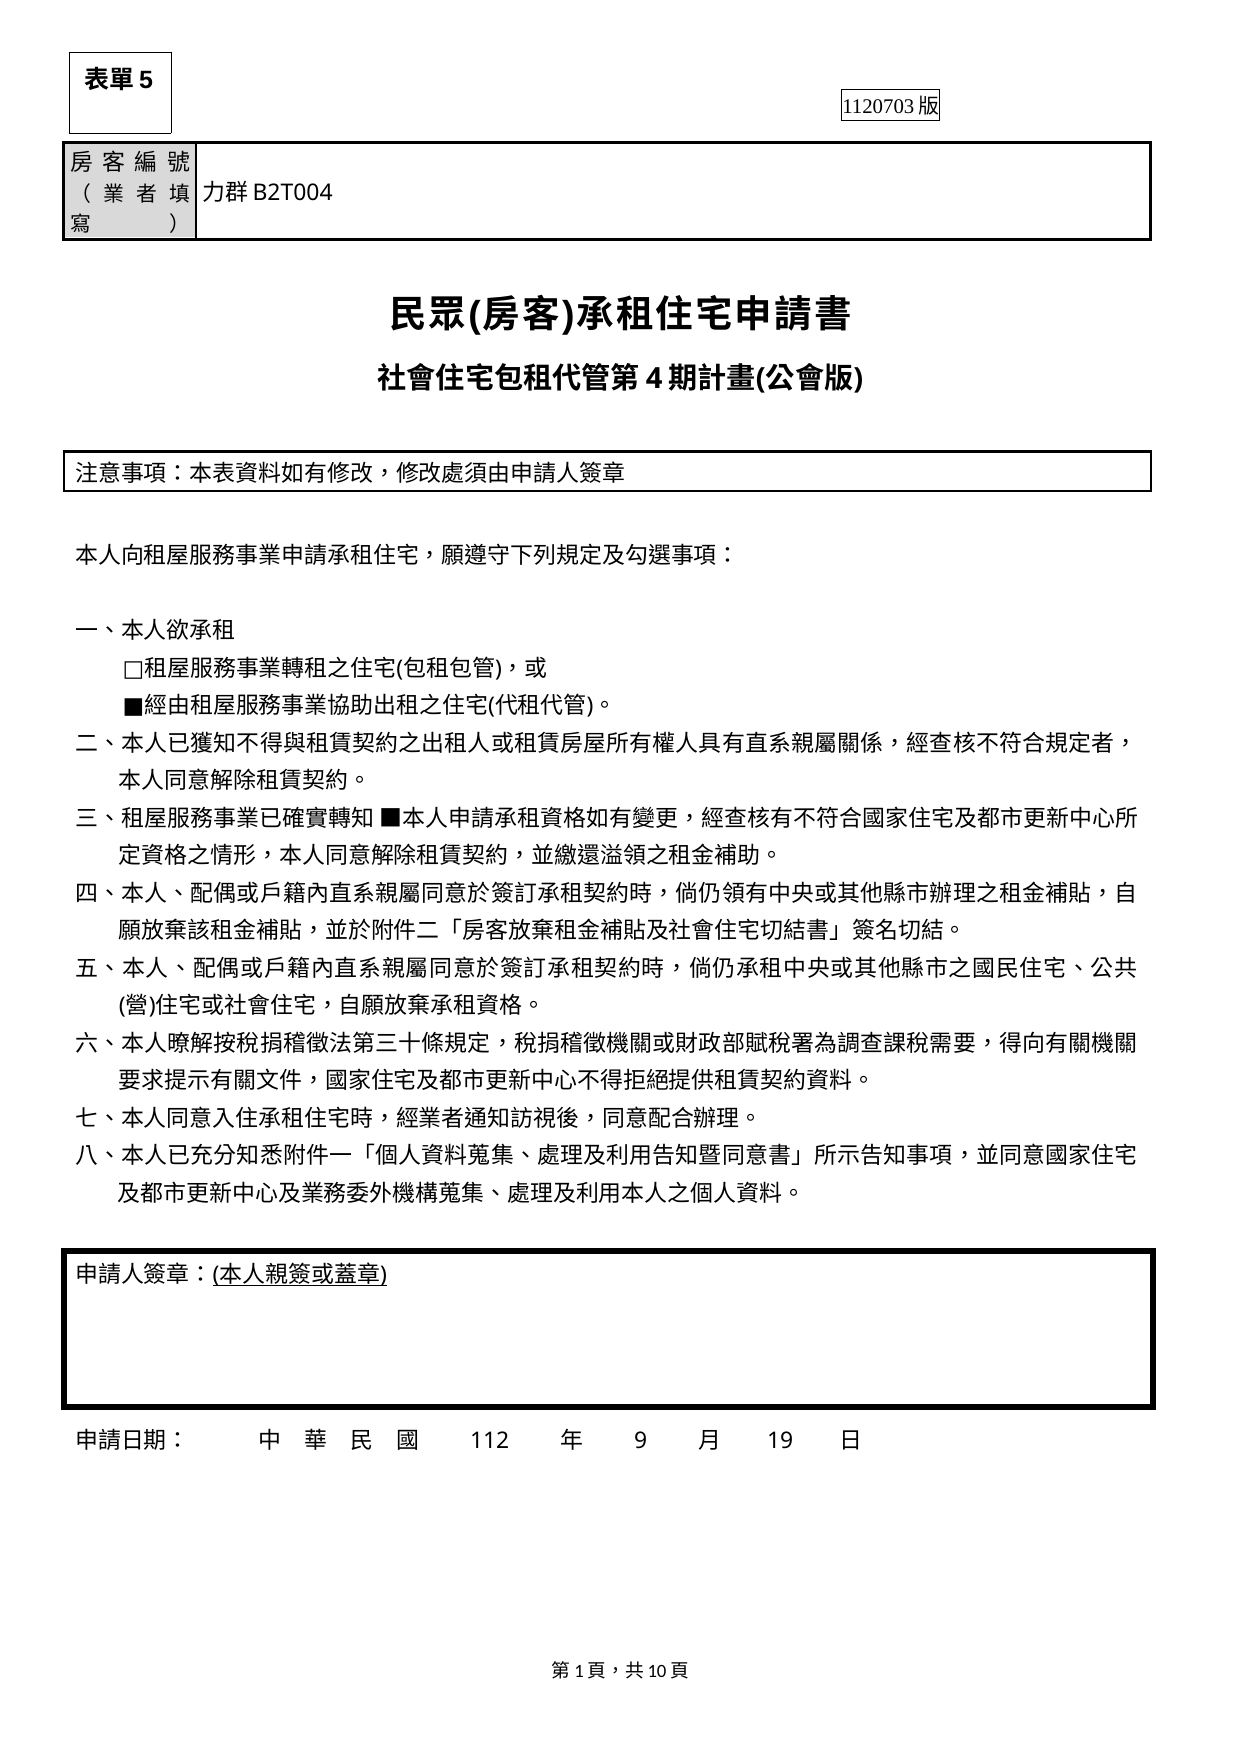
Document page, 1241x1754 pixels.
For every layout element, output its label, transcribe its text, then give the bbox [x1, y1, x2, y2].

table_header 力群B2T004 [197, 144, 1149, 237]
text 社會住宅包租代管第4期計畫(公會版) [75, 338, 1165, 413]
table_header 注意事項：本表資料如有修改，修改處須由申請人簽章 [65, 453, 1150, 490]
table_cell 六、本人暸解按稅捐稽徵法第三十條規定，稅捐稽徵機關或財政部賦稅署為調查課稅需要，得向有關機關要求提示有關文件，國家住宅及都市更新中心不得拒絕提供租賃契約資料。 [64, 1023, 1153, 1098]
table_cell 八、本人已充分知悉附件一「個人資料蒐集、處理及利用告知暨同意書」所示告知事項，並同意國家住宅及都市更新中心及業務委外機構蒐集、處理及利用本人之個人資料。 [64, 1135, 1153, 1210]
table_cell 四、本人、配偶或戶籍內直系親屬同意於簽訂承租契約時，倘仍領有中央或其他縣市辦理之租金補貼，自願放棄該租金補貼，並於附件二「房客放棄租金補貼及社會住宅切結書」簽名切結。 [64, 873, 1153, 948]
table_cell 三、租屋服務事業已確實轉知 ■本人申請承租資格如有變更，經查核有不符合國家住宅及都市更新中心所定資格之情形，本人同意解除租賃契約，並繳還溢領之租金補助。 [64, 798, 1153, 873]
table_header 申請人簽章：(本人親簽或蓋章) [67, 1254, 1150, 1404]
table_cell 七、本人同意入住承租住宅時，經業者通知訪視後，同意配合辦理。 [64, 1098, 1153, 1135]
text 民眾(房客)承租住宅申請書 [75, 284, 1165, 338]
table_cell 申請日期： 中 華 民 國 112 年 9 月 19 日 [64, 1410, 1153, 1466]
table_header 一、本人欲承租 □租屋服務事業轉租之住宅(包租包管)，或 ■經由租屋服務事業協助出租之住宅(代租代管)。 [64, 610, 1153, 723]
table_header 房客編號 （業者填寫） [65, 144, 195, 237]
table_cell 二、本人已獲知不得與租賃契約之出租人或租賃房屋所有權人具有直系親屬關係，經查核不符合規定者，本人同意解除租賃契約。 [64, 723, 1153, 798]
table_cell 五、本人、配偶或戶籍內直系親屬同意於簽訂承租契約時，倘仍承租中央或其他縣市之國民住宅、公共(營)住宅或社會住宅，自願放棄承租資格。 [64, 948, 1153, 1023]
text 本人向租屋服務事業申請承租住宅，願遵守下列規定及勾選事項： [75, 535, 1165, 573]
